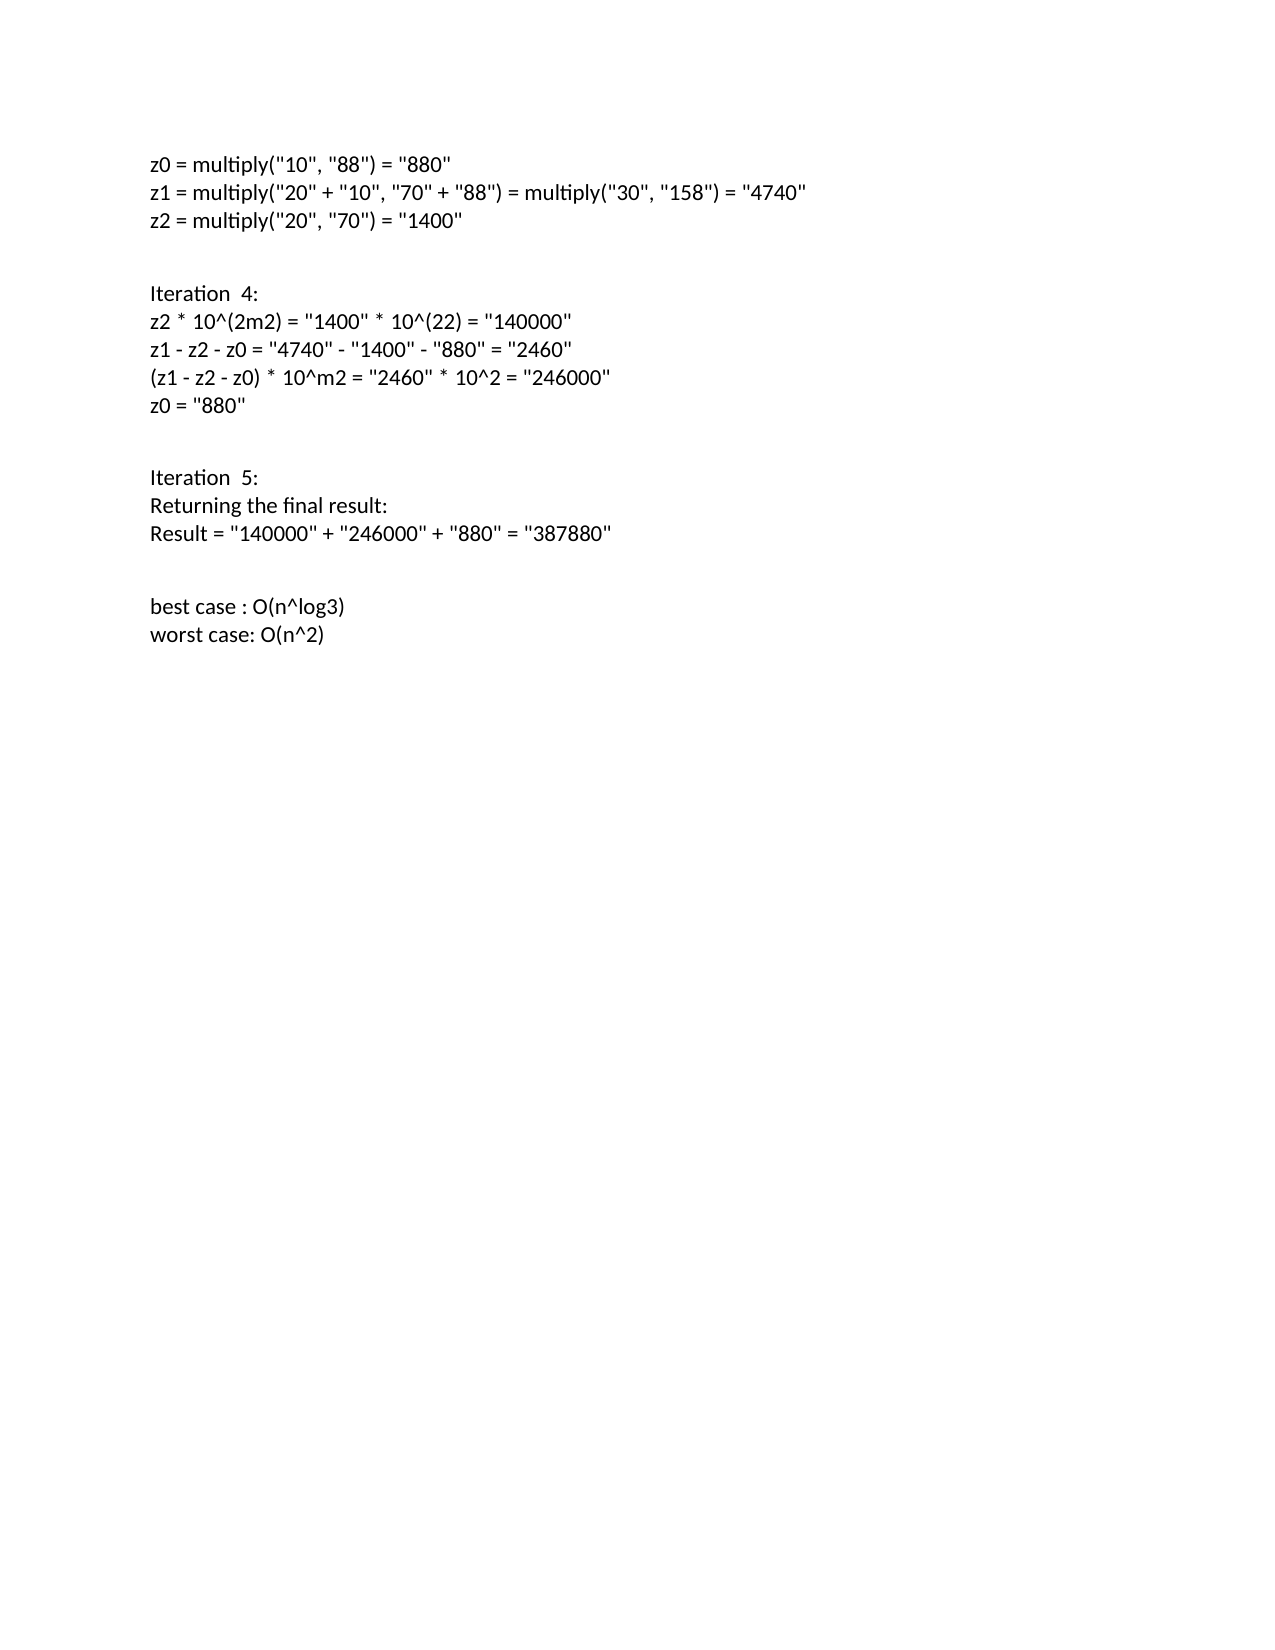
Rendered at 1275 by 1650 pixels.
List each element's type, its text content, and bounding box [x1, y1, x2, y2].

text z2 = multiply("20", "70") = "1400" [150, 206, 1125, 234]
text z1 - z2 - z0 = "4740" - "1400" - "880" = "2460" [150, 335, 1125, 363]
text z0 = "880" [150, 391, 1125, 419]
text Result = "140000" + "246000" + "880" = "387880" [150, 519, 1125, 548]
text Returning the final result: [150, 492, 1125, 519]
text best case : O(n^log3) [150, 592, 1125, 620]
text Iteration 4: [150, 279, 1125, 307]
text Iteration 5: [150, 463, 1125, 492]
text z1 = multiply("20" + "10", "70" + "88") = multiply("30", "158") = "4740" [150, 178, 1125, 206]
text worst case: O(n^2) [150, 620, 1125, 648]
text z0 = multiply("10", "88") = "880" [150, 150, 1125, 178]
text (z1 - z2 - z0) * 10^m2 = "2460" * 10^2 = "246000" [150, 363, 1125, 391]
text z2 * 10^(2m2) = "1400" * 10^(22) = "140000" [150, 307, 1125, 335]
